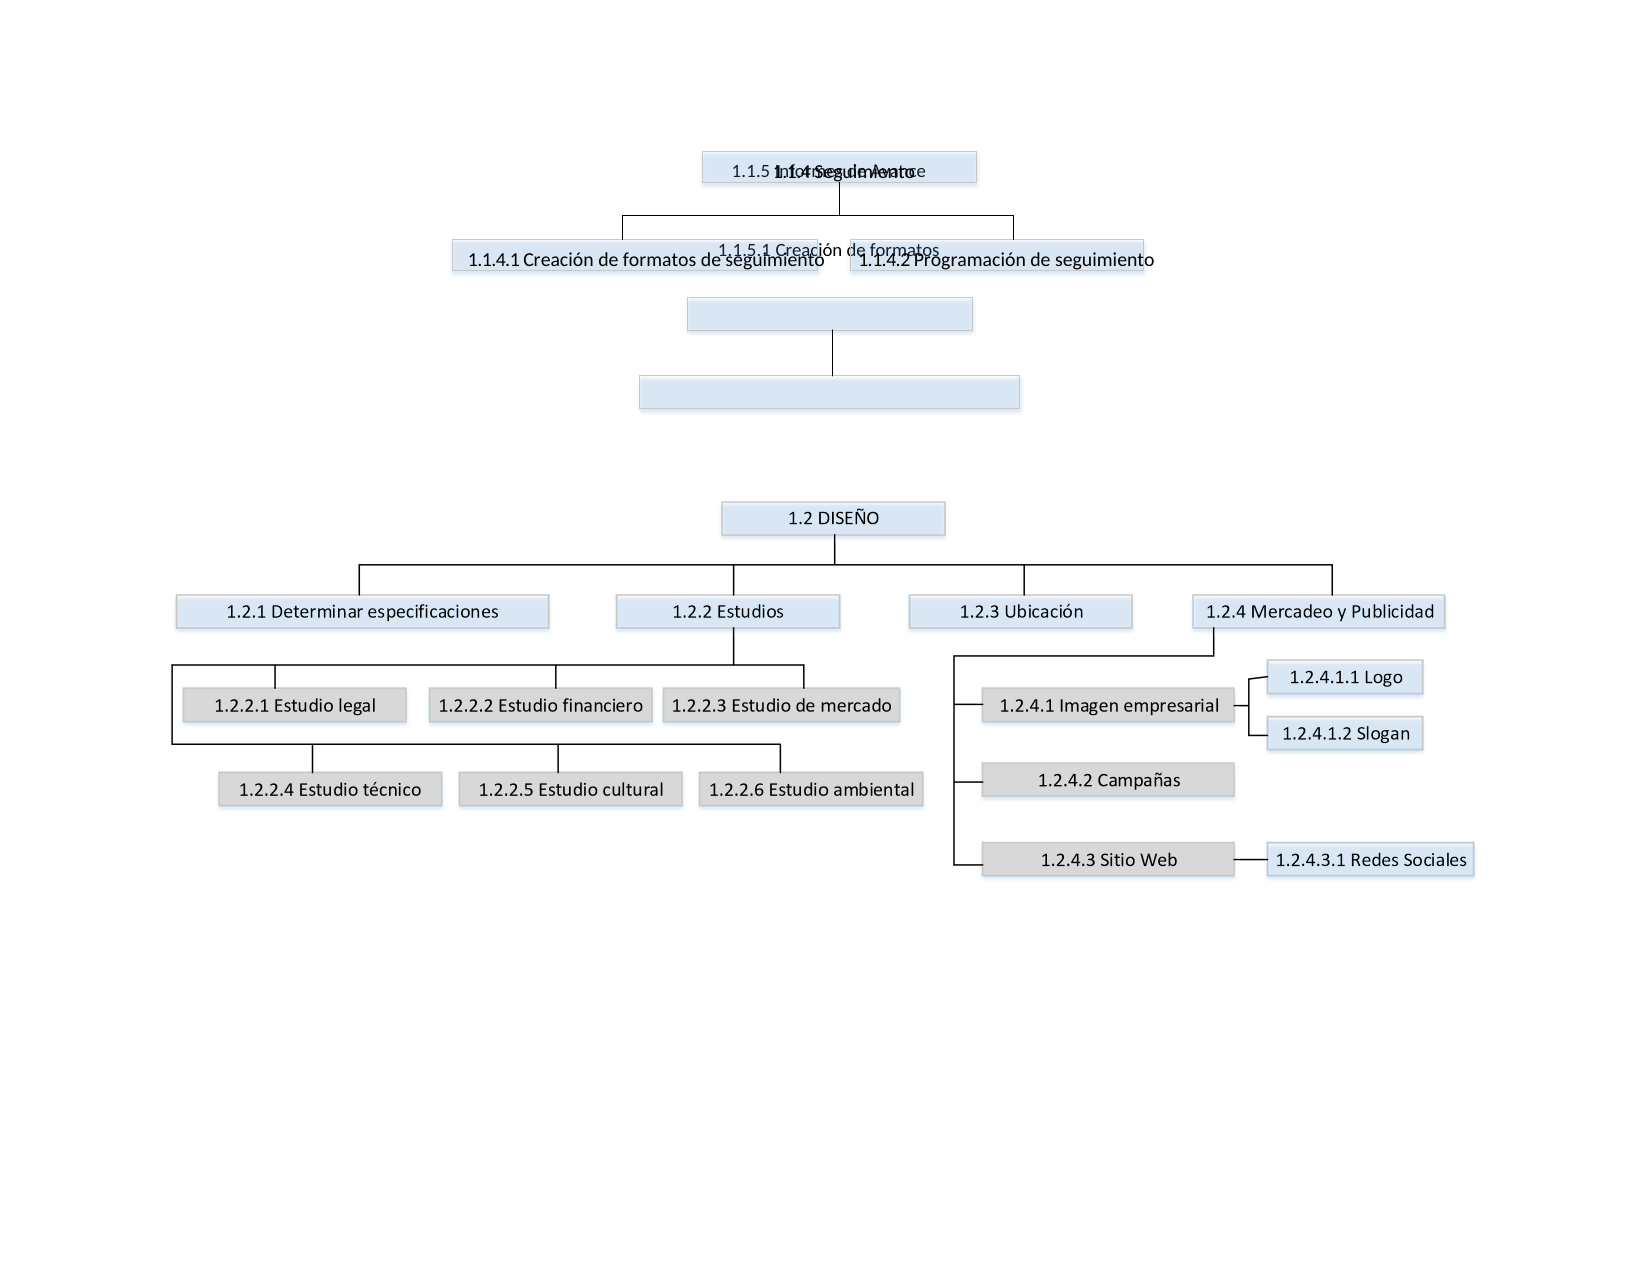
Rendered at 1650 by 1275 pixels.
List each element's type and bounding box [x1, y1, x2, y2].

picture [851, 240, 1143, 270]
picture [688, 298, 972, 330]
picture [703, 152, 976, 182]
picture [170, 499, 1478, 883]
picture [846, 237, 1148, 278]
picture [640, 376, 1019, 408]
picture [698, 149, 982, 190]
picture [683, 295, 978, 337]
picture [635, 374, 1026, 417]
picture [453, 240, 817, 270]
picture [447, 237, 824, 278]
picture [623, 237, 824, 260]
